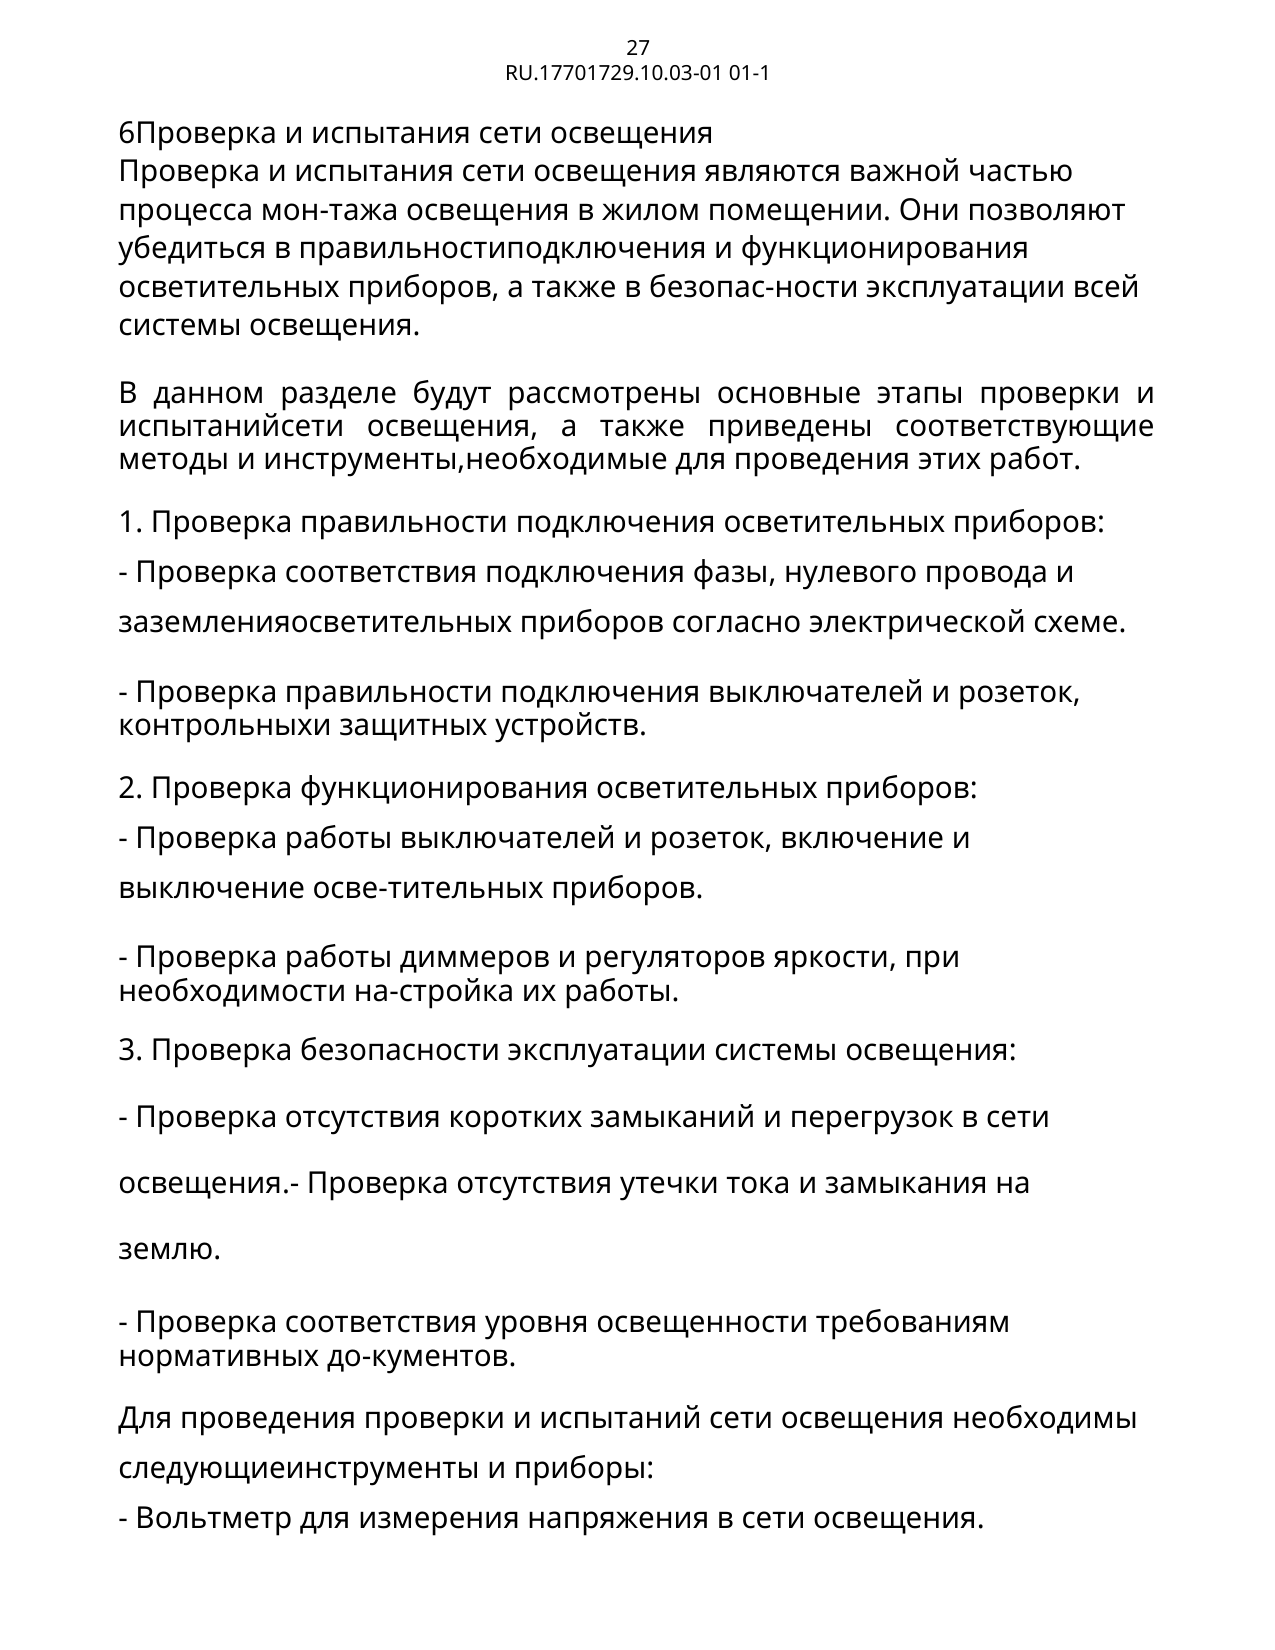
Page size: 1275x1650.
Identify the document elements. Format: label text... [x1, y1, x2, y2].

text Для проведения проверки и испытаний сети освещения необходимы следующиеинструменты и приборы: - Вольтметр для измерения напряжения в сети освещения. [118, 1389, 1158, 1538]
text 6Проверка и испытания сети освещения Проверка и испытания сети освещения являются важной частью процесса мон-тажа освещения в жилом помещении. Они позволяют убедиться в правильностиподключения и функционирования осветительных приборов, а также в безопас-ности эксплуатации всей системы освещения. [118, 112, 1158, 343]
text - Проверка соответствия уровня освещенности требованиям нормативных до-кументов. [118, 1306, 1158, 1373]
text - Проверка работы диммеров и регуляторов яркости, при необходимости на-стройка их работы. [118, 941, 1158, 1008]
text 27 [118, 38, 1158, 59]
text В данном разделе будут рассмотрены основные этапы проверки и испытанийсети освещения, а также приведены соответствующие методы и инструменты,необходимые для проведения этих работ. [118, 377, 1156, 476]
text 1. Проверка правильности подключения осветительных приборов: - Проверка соответствия подключения фазы, нулевого провода и заземленияосветительных приборов согласно электрической схеме. [118, 493, 1158, 642]
text - Проверка правильности подключения выключателей и розеток, контрольныхи защитных устройств. [118, 675, 1158, 742]
text 2. Проверка функционирования осветительных приборов: - Проверка работы выключателей и розеток, включение и выключение осве-тительных приборов. [118, 759, 1158, 908]
text RU.17701729.10.03-01 01-1 [118, 63, 1158, 84]
text 3. Проверка безопасности эксплуатации системы освещения: - Проверка отсутствия коротких замыканий и перегрузок в сети освещения.- Проверка отсутствия утечки тока и замыкания на землю. [118, 1008, 1128, 1273]
